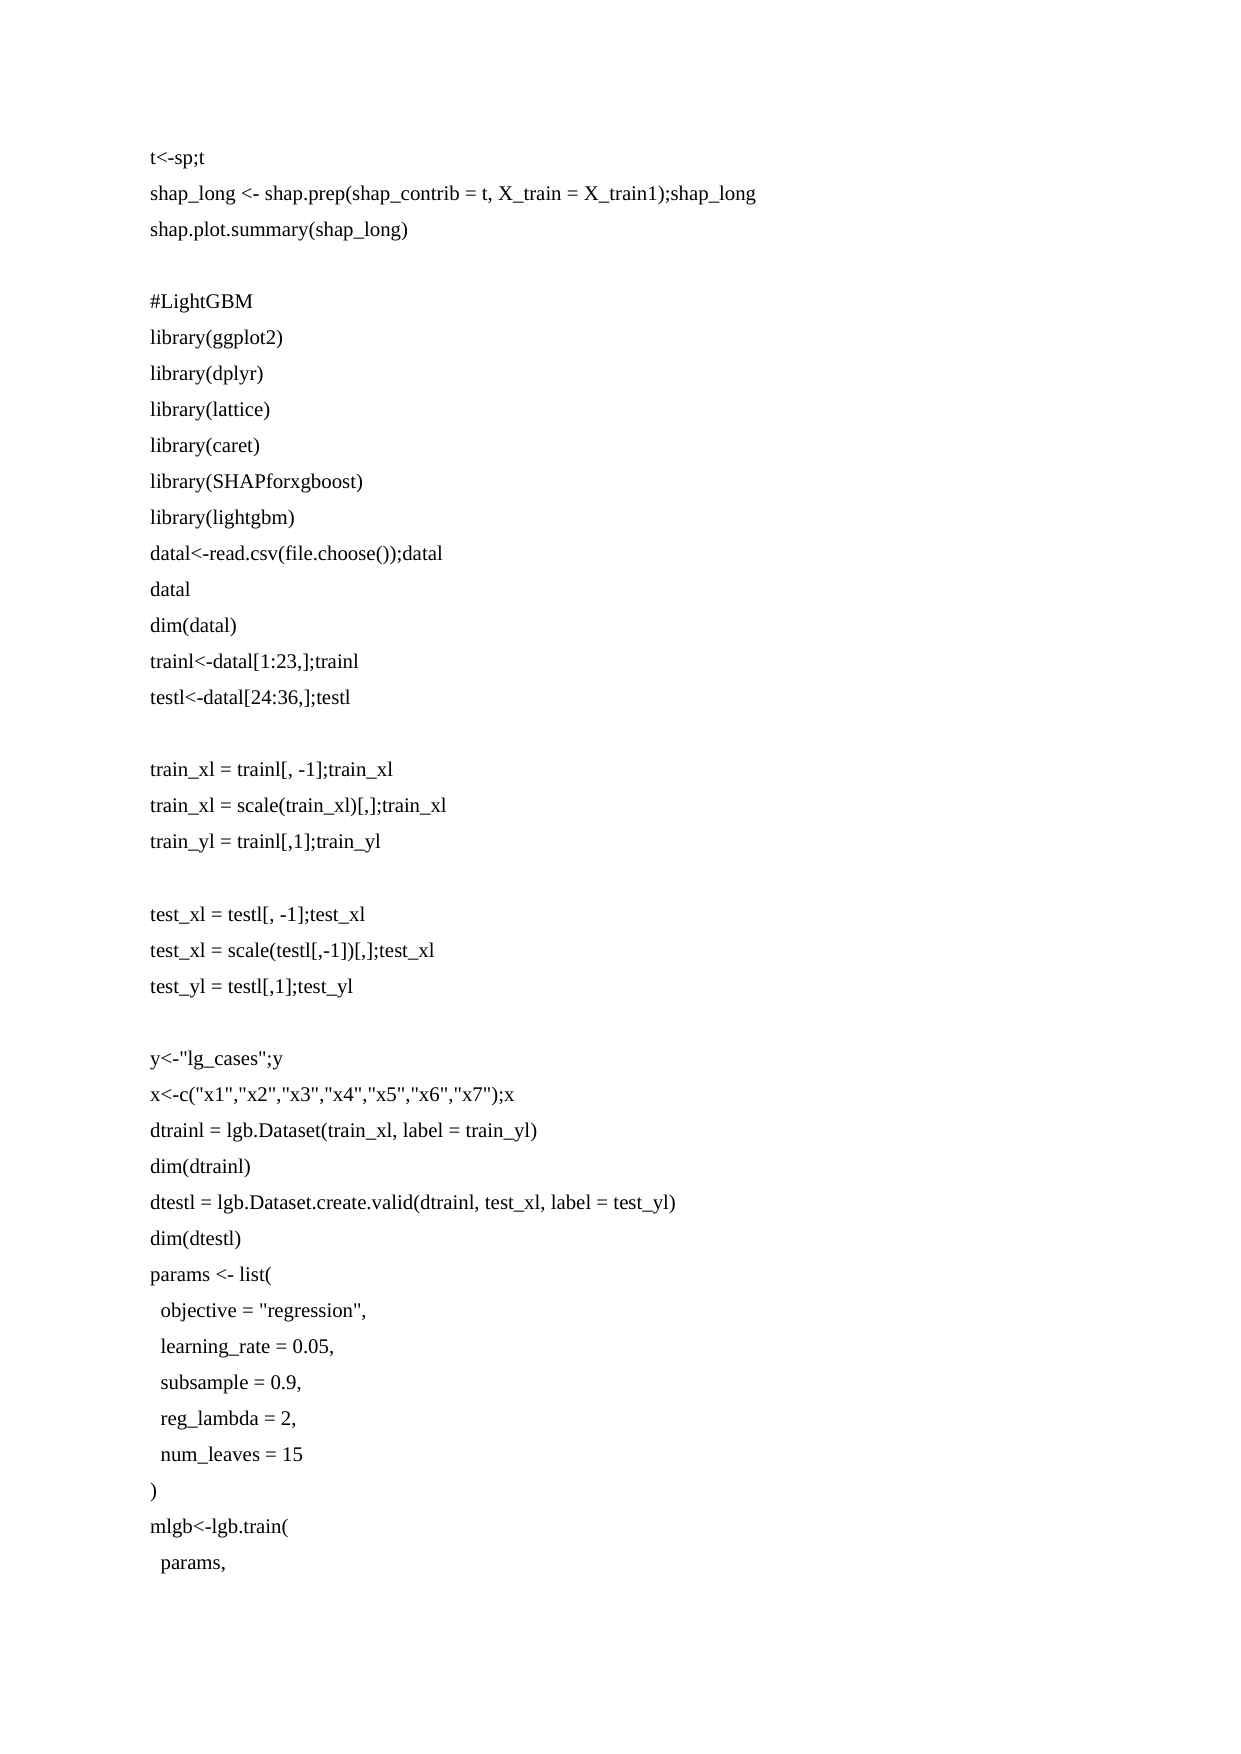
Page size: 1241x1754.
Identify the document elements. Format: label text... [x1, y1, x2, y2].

text params <- list( [150, 1262, 1090, 1286]
text datal<-read.csv(file.choose());datal [150, 541, 1090, 565]
text datal [150, 577, 1090, 601]
text library(caret) [150, 433, 1090, 457]
text num_leaves = 15 [150, 1442, 1090, 1466]
text test_yl = testl[,1];test_yl [150, 974, 1090, 998]
text x<-c("x1","x2","x3","x4","x5","x6","x7");x [150, 1082, 1090, 1106]
text library(lightgbm) [150, 505, 1090, 529]
text library(ggplot2) [150, 325, 1090, 349]
text train_xl = trainl[, -1];train_xl [150, 757, 1090, 781]
text train_yl = trainl[,1];train_yl [150, 829, 1090, 853]
text ) [150, 1478, 1090, 1502]
text library(SHAPforxgboost) [150, 469, 1090, 493]
text library(dplyr) [150, 361, 1090, 385]
text objective = "regression", [150, 1298, 1090, 1322]
text dim(datal) [150, 613, 1090, 637]
text #LightGBM [150, 289, 1090, 313]
text reg_lambda = 2, [150, 1406, 1090, 1430]
text dim(dtestl) [150, 1226, 1090, 1250]
text trainl<-datal[1:23,];trainl [150, 649, 1090, 673]
text testl<-datal[24:36,];testl [150, 685, 1090, 709]
text dim(dtrainl) [150, 1154, 1090, 1178]
text subsample = 0.9, [150, 1370, 1090, 1394]
text test_xl = scale(testl[,-1])[,];test_xl [150, 938, 1090, 962]
text train_xl = scale(train_xl)[,];train_xl [150, 793, 1090, 817]
text t<-sp;t [150, 145, 1090, 169]
text dtestl = lgb.Dataset.create.valid(dtrainl, test_xl, label = test_yl) [150, 1190, 1090, 1214]
text learning_rate = 0.05, [150, 1334, 1090, 1358]
text test_xl = testl[, -1];test_xl [150, 902, 1090, 926]
text shap_long <- shap.prep(shap_contrib = t, X_train = X_train1);shap_long [150, 181, 1090, 205]
text params, [150, 1550, 1090, 1574]
text library(lattice) [150, 397, 1090, 421]
text y<-"lg_cases";y [150, 1046, 1090, 1070]
text mlgb<-lgb.train( [150, 1514, 1090, 1538]
text dtrainl = lgb.Dataset(train_xl, label = train_yl) [150, 1118, 1090, 1142]
text shap.plot.summary(shap_long) [150, 217, 1090, 241]
